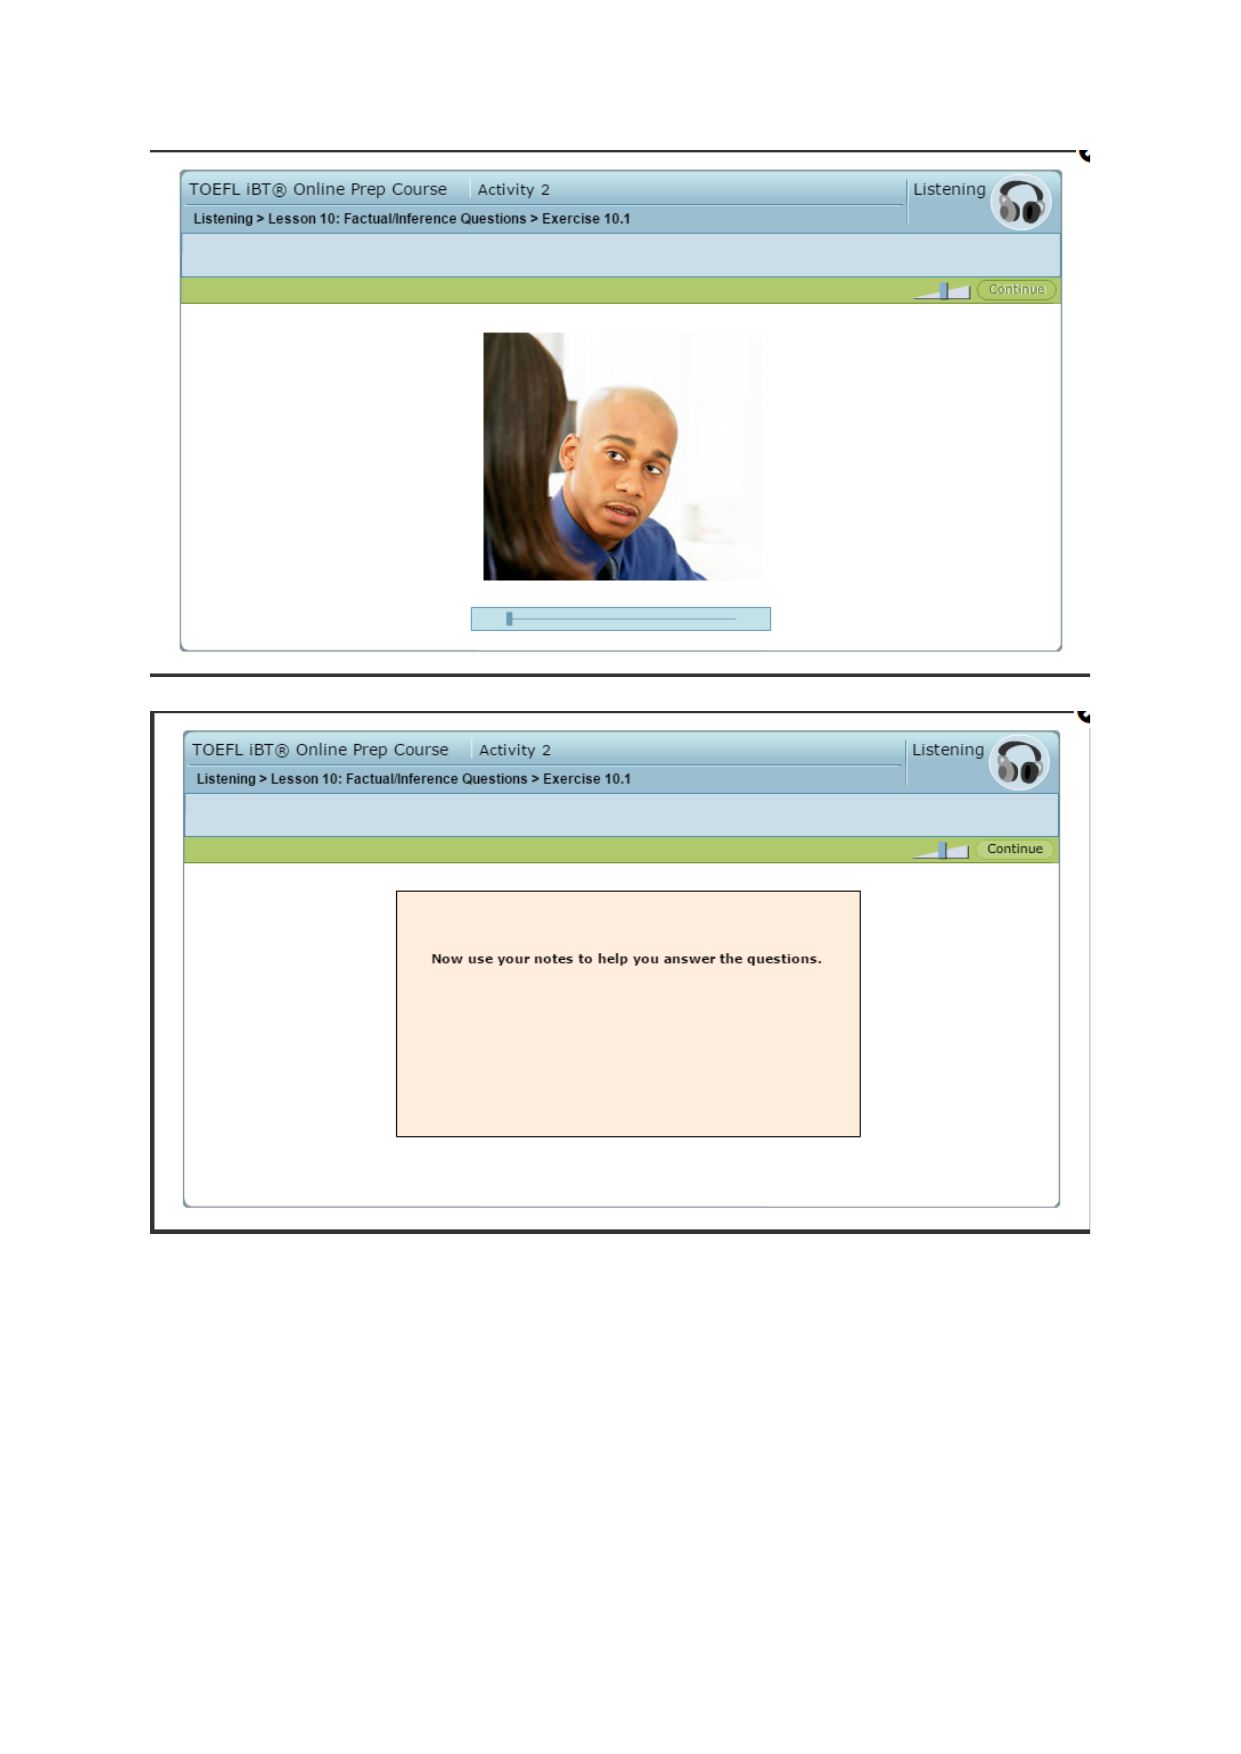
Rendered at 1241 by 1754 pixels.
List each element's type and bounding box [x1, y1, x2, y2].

picture [150, 711, 1091, 1234]
picture [150, 150, 1091, 677]
